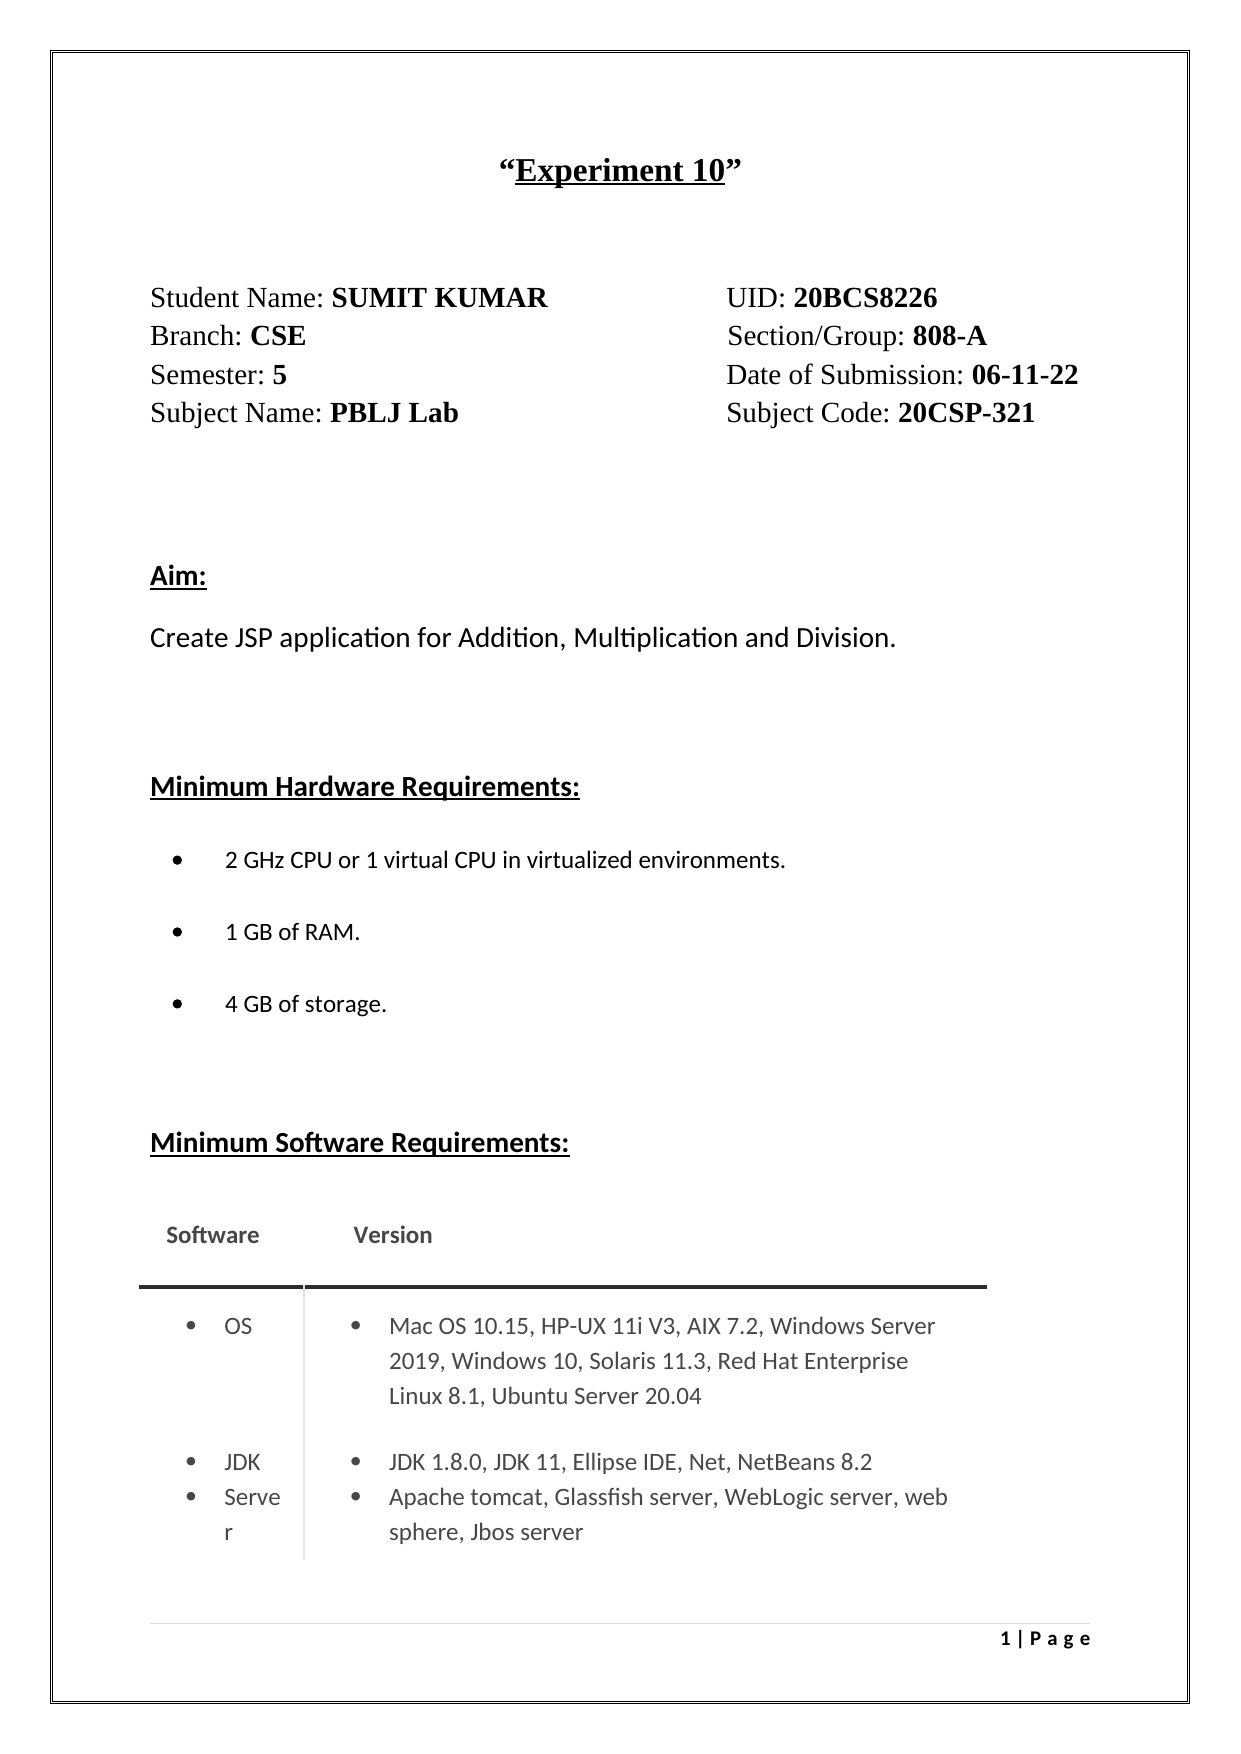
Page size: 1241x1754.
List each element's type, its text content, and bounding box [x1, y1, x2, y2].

table_header Software [139, 1199, 303, 1285]
list 2 GHz CPU or 1 virtual CPU in virtualized environments. [173, 842, 1090, 876]
table_header Version [304, 1199, 987, 1285]
text Aim: [150, 557, 1090, 593]
text Minimum Hardware Requirements: [150, 768, 1090, 803]
text Subject Name: PBLJ Lab Subject Code: 20CSP-321 [150, 395, 1090, 429]
text Student Name: SUMIT KUMAR UID: 20BCS8226 [150, 280, 1090, 313]
list 4 GB of storage. [173, 986, 1090, 1020]
table_cell Mac OS 10.15, HP-UX 11i V3, AIX 7.2, Windows Server 2019, Windows 10, Solaris 11.3, Red Hat Enterprise Linux 8.1, Ubuntu Server 20.04 [305, 1289, 987, 1425]
list 1 GB of RAM. [173, 914, 1090, 948]
table_cell JDK 1.8.0, JDK 11, Ellipse IDE, Net, NetBeans 8.2 Apache tomcat, Glassfish server, WebLogic server, web sphere, Jbos server [305, 1425, 987, 1560]
table_cell JDK Server [139, 1425, 303, 1560]
text Semester: 5 Date of Submission: 06-11-22 [150, 357, 1090, 390]
text Minimum Software Requirements: [150, 1124, 1090, 1160]
text Branch: CSE Section/Group: 808-A [150, 318, 1090, 352]
table_cell OS [139, 1289, 303, 1425]
text “Experiment 10” [150, 150, 1090, 188]
text Create JSP application for Addition, Multiplication and Division. [150, 619, 1090, 655]
